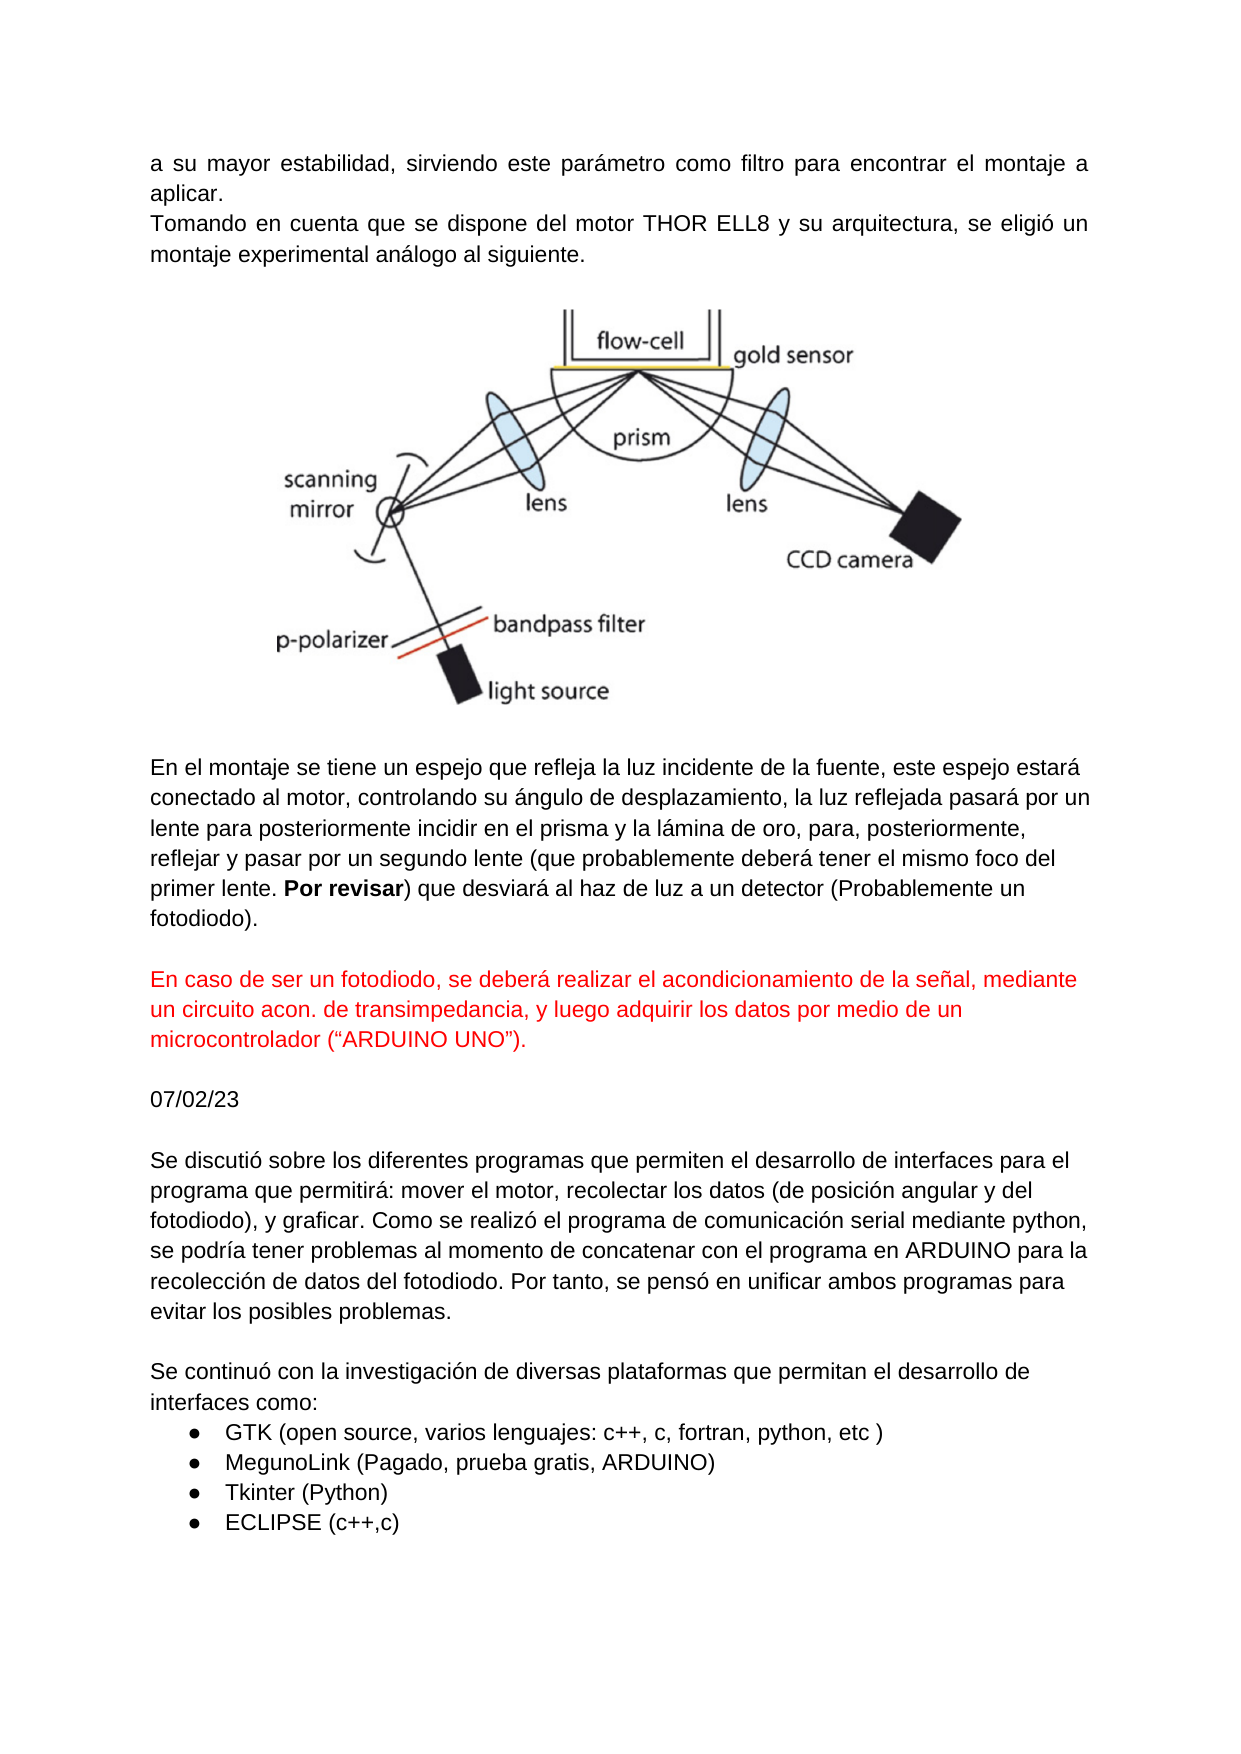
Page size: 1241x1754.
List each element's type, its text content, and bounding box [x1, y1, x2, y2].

text Se continuó con la investigación de diversas plataformas que permitan el desarrollo de interfaces como: [150, 1358, 1090, 1415]
picture [261, 295, 979, 715]
text Tomando en cuenta que se dispone del motor THOR ELL8 y su arquitectura, se eligió un montaje experimental análogo al siguiente. [150, 210, 1090, 267]
list GTK (open source, varios lenguajes: c++, c, fortran, python, etc ) [187, 1419, 1090, 1445]
text En el montaje se tiene un espejo que refleja la luz incidente de la fuente, este espejo estará conectado al motor, controlando su ángulo de desplazamiento, la luz reflejada pasará por un lente para posteriormente incidir en el prisma y la lámina de oro, para, posteriormente, reflejar y pasar por un segundo lente (que probablemente deberá tener el mismo foco del primer lente. Por revisar) que desviará al haz de luz a un detector (Probablemente un fotodiodo). [150, 754, 1090, 932]
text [150, 150, 1090, 207]
list Tkinter (Python) [187, 1479, 1090, 1506]
text Se discutió sobre los diferentes programas que permiten el desarrollo de interfaces para el programa que permitirá: mover el motor, recolectar los datos (de posición angular y del fotodiodo), y graficar. Como se realizó el programa de comunicación serial mediante python, se podría tener problemas al momento de concatenar con el programa en ARDUINO para la recolección de datos del fotodiodo. Por tanto, se pensó en unificar ambos programas para evitar los posibles problemas. [150, 1147, 1090, 1324]
text 07/02/23 [150, 1086, 1090, 1113]
text En caso de ser un fotodiodo, se deberá realizar el acondicionamiento de la señal, mediante un circuito acon. de transimpedancia, y luego adquirir los datos por medio de un microcontrolador (“ARDUINO UNO”). [150, 966, 1090, 1052]
list MegunoLink (Pagado, prueba gratis, ARDUINO) [187, 1449, 1090, 1475]
list ECLIPSE (c++,c) [187, 1509, 1090, 1536]
